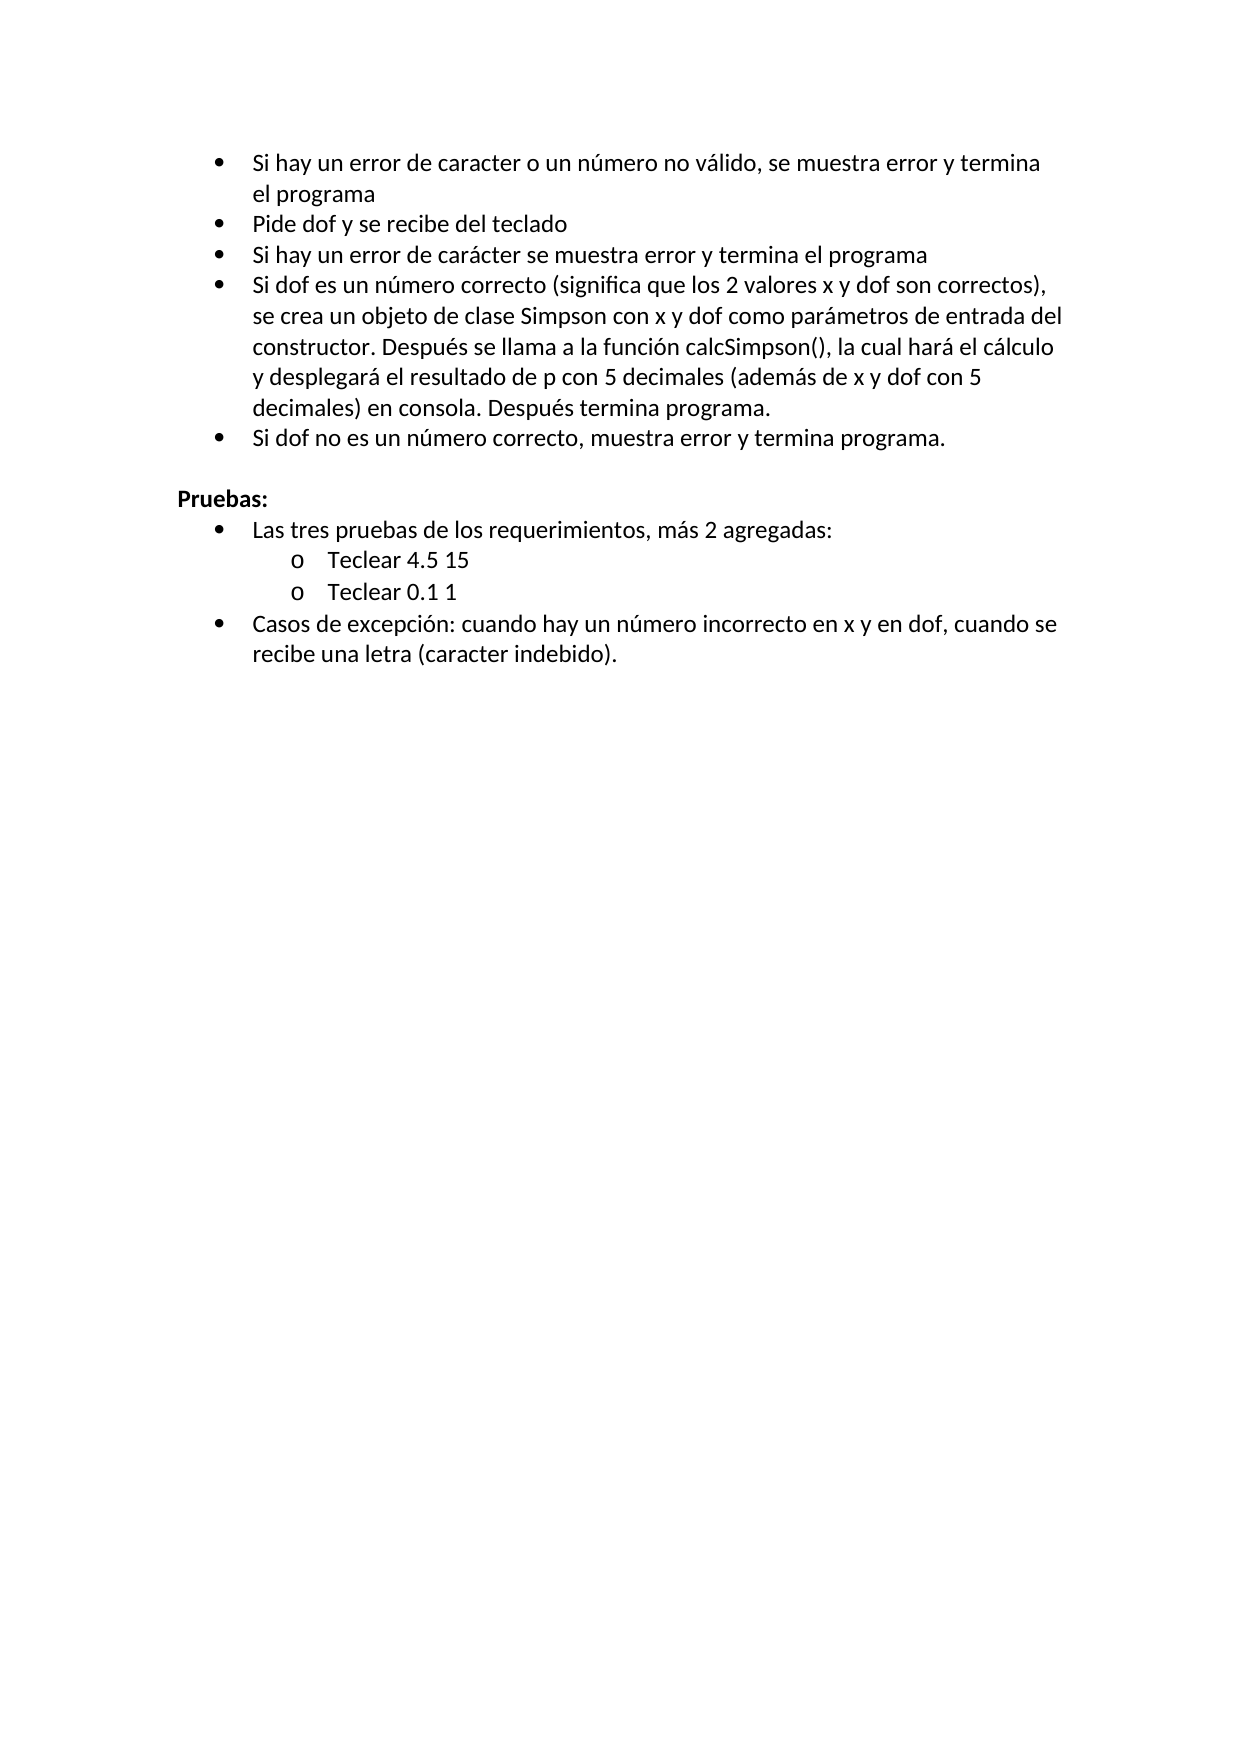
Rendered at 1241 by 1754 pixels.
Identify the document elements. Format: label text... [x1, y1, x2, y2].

list Si hay un error de carácter se muestra error y termina el programa [215, 239, 1063, 270]
list Si dof no es un número correcto, muestra error y termina programa. [215, 422, 1063, 453]
list Teclear 4.5 15 [290, 544, 1063, 576]
list Pide dof y se recibe del teclado [215, 209, 1063, 239]
list Las tres pruebas de los requerimientos, más 2 agregadas: [215, 514, 1063, 544]
list Teclear 0.1 1 [290, 576, 1063, 608]
text Pruebas: [177, 483, 1063, 514]
list Si hay un error de caracter o un número no válido, se muestra error y termina el programa [215, 148, 1063, 209]
list Casos de excepción: cuando hay un número incorrecto en x y en dof, cuando se recibe una letra (caracter indebido). [215, 608, 1063, 669]
list Si dof es un número correcto (significa que los 2 valores x y dof son correctos), se crea un objeto de clase Simpson con x y dof como parámetros de entrada del constructor. Después se llama a la función calcSimpson(), la cual hará el cálculo y desplegará el resultado de p con 5 decimales (además de x y dof con 5 decimales) en consola. Después termina programa. [215, 270, 1063, 422]
